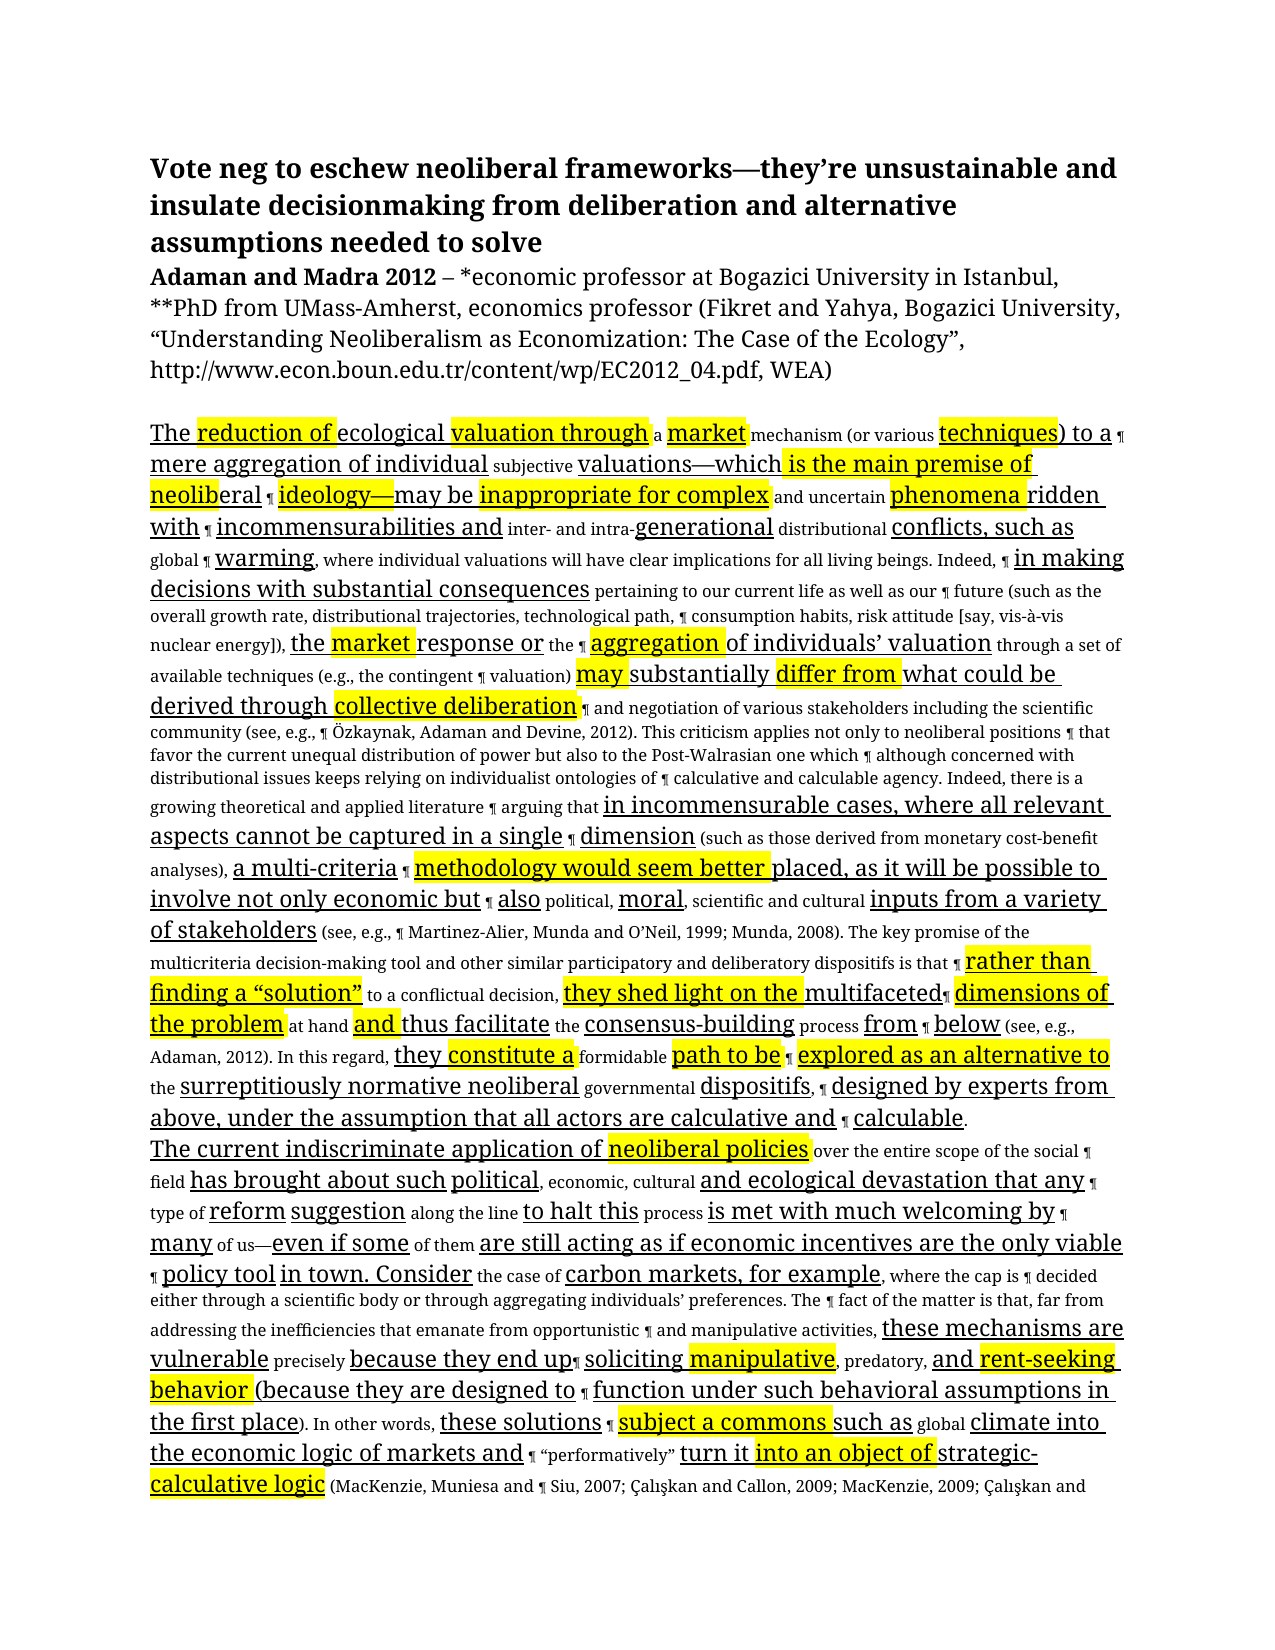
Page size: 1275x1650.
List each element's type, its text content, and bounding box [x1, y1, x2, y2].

text Adaman and Madra 2012 – *economic professor at Bogazici University in Istanbul, **PhD from UMass-Amherst, economics professor (Fikret and Yahya, Bogazici University, “Understanding Neoliberalism as Economization: The Case of the Ecology”, http://www.econ.boun.edu.tr/content/wp/EC2012_04.pdf, WEA) [150, 261, 1125, 386]
subtitle Vote neg to eschew neoliberal frameworks—they’re unsustainable and insulate decisionmaking from deliberation and alternative assumptions needed to solve [150, 150, 1125, 261]
text The reduction of ecological valuation through a market mechanism (or various techniques) to a ¶ mere aggregation of individual subjective valuations—which is the main premise of neoliberal ¶ ideology—may be inappropriate for complex and uncertain phenomena ridden with ¶ incommensurabilities and inter- and intra-generational distributional conflicts, such as global ¶ warming, where individual valuations will have clear implications for all living beings. Indeed, ¶ in making decisions with substantial consequences pertaining to our current life as well as our ¶ future (such as the overall growth rate, distributional trajectories, technological path, ¶ consumption habits, risk attitude [say, vis-à-vis nuclear energy]), the market response or the ¶ aggregation of individuals’ valuation through a set of available techniques (e.g., the contingent ¶ valuation) may substantially differ from what could be derived through collective deliberation ¶ and negotiation of various stakeholders including the scientific community (see, e.g., ¶ Özkaynak, Adaman and Devine, 2012). This criticism applies not only to neoliberal positions ¶ that favor the current unequal distribution of power but also to the Post-Walrasian one which ¶ although concerned with distributional issues keeps relying on individualist ontologies of ¶ calculative and calculable agency. Indeed, there is a growing theoretical and applied literature ¶ arguing that in incommensurable cases, where all relevant aspects cannot be captured in a single ¶ dimension (such as those derived from monetary cost-benefit analyses), a multi-criteria ¶ methodology would seem better placed, as it will be possible to involve not only economic but ¶ also political, moral, scientific and cultural inputs from a variety of stakeholders (see, e.g., ¶ Martinez-Alier, Munda and O’Neil, 1999; Munda, 2008). The key promise of the multicriteria decision-making tool and other similar participatory and deliberatory dispositifs is that ¶ rather than finding a “solution” to a conflictual decision, they shed light on the multifaceted¶ dimensions of the problem at hand and thus facilitate the consensus-building process from ¶ below (see, e.g., Adaman, 2012). In this regard, they constitute a formidable path to be ¶ explored as an alternative to the surreptitiously normative neoliberal governmental dispositifs, ¶ designed by experts from above, under the assumption that all actors are calculative and ¶ calculable. [150, 417, 1125, 1133]
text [150, 1133, 1125, 1499]
